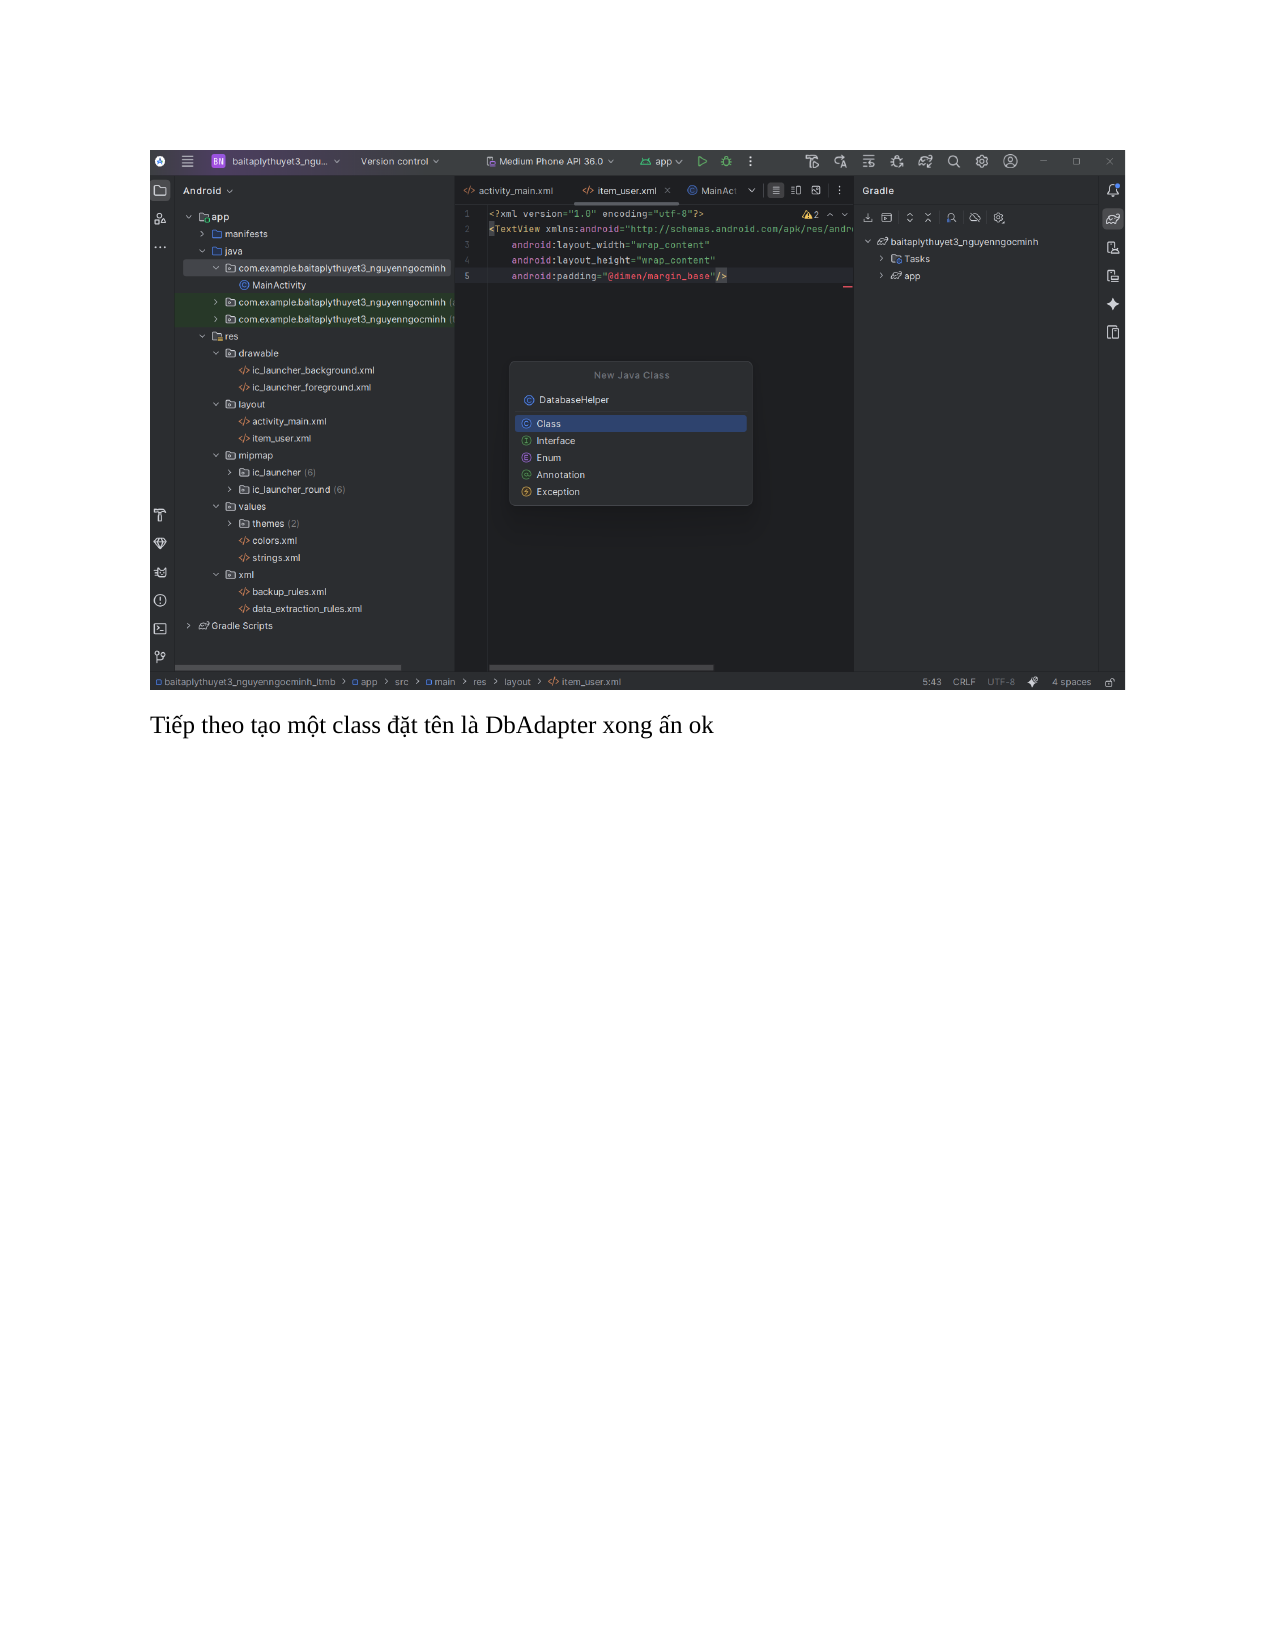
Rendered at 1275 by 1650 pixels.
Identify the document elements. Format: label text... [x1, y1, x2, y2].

text Tiếp theo tạo một class đặt tên là DbAdapter xong ấn ok [150, 710, 1125, 739]
picture [150, 150, 1125, 690]
